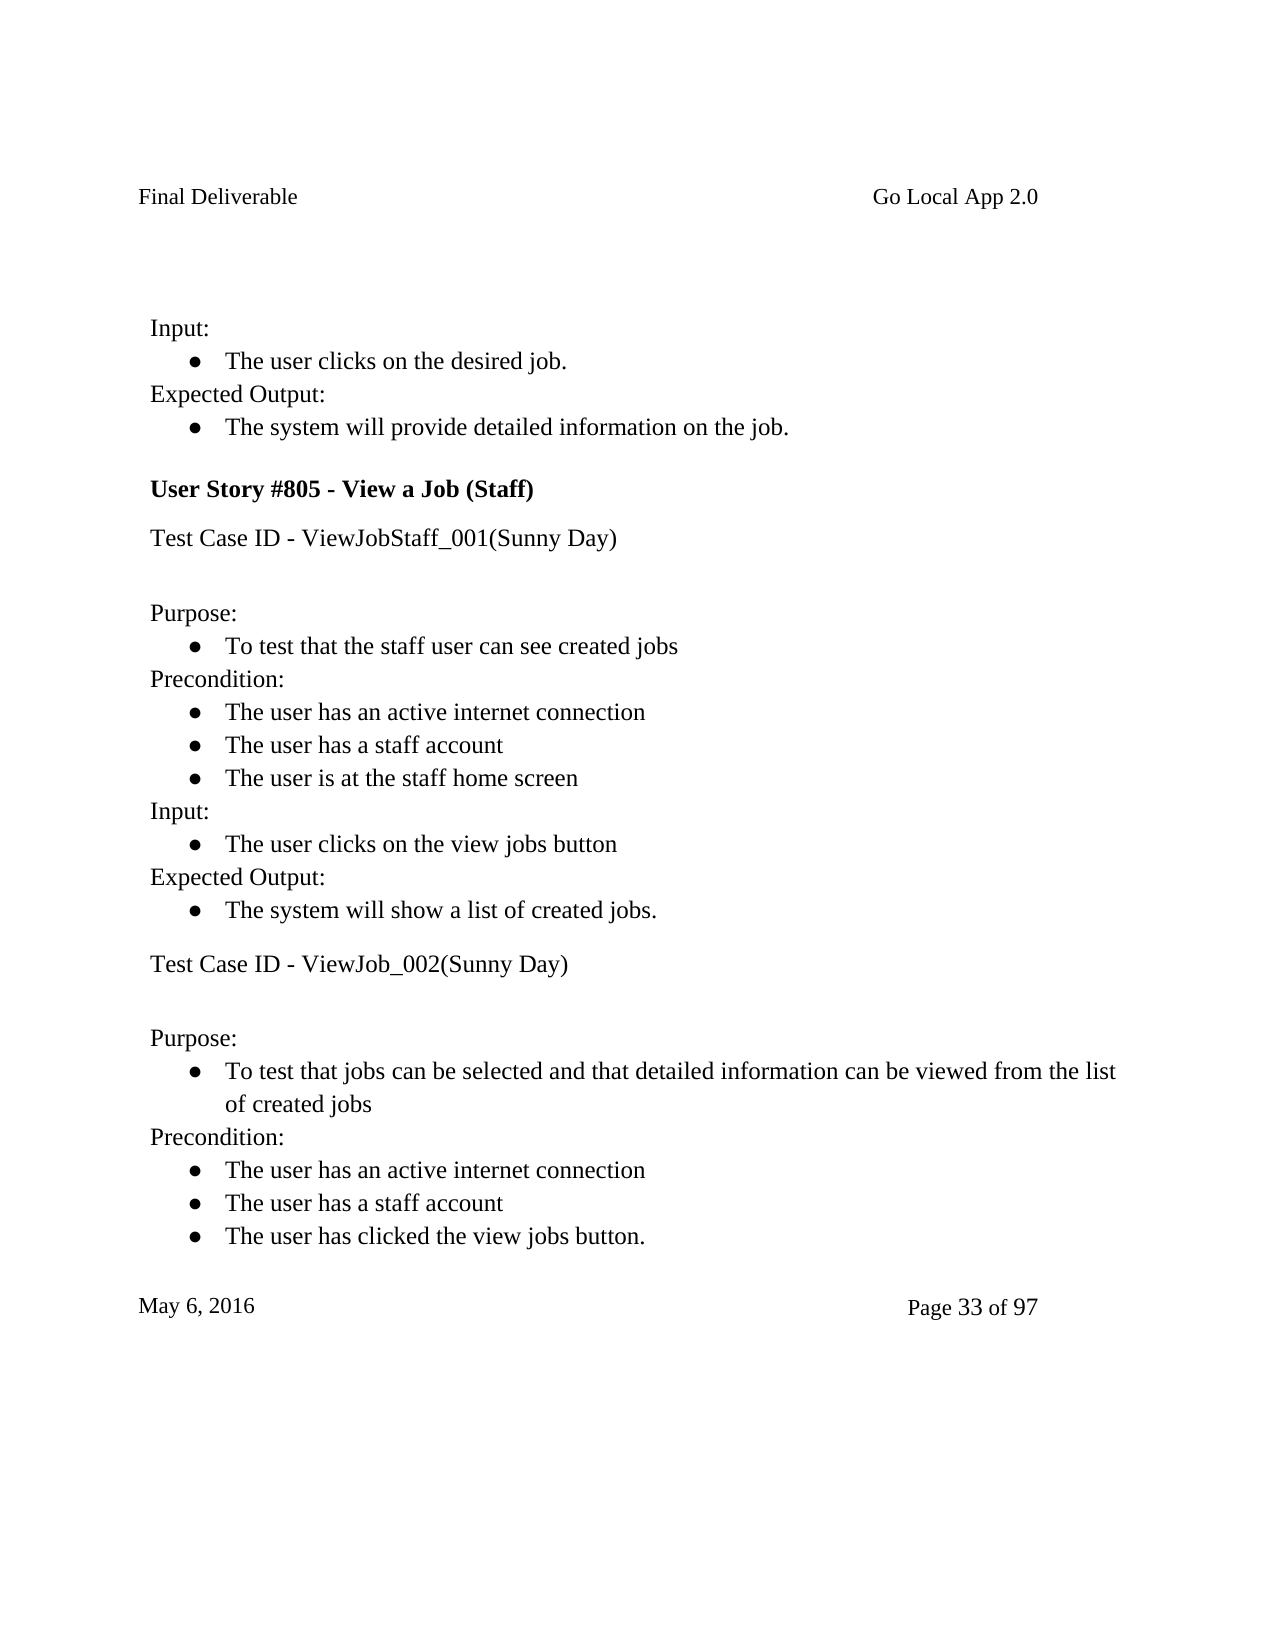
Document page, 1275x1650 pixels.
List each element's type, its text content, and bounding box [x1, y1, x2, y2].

list The user has an active internet connection [187, 697, 1125, 726]
list To test that jobs can be selected and that detailed information can be viewed from the list of created jobs [187, 1056, 1125, 1118]
text Precondition: [150, 1122, 1125, 1151]
text Purpose: [150, 598, 1125, 627]
list The user has a staff account [187, 1188, 1125, 1217]
list The user has clicked the view jobs button. [187, 1221, 1125, 1250]
text Expected Output: [150, 862, 1125, 891]
list The user clicks on the view jobs button [187, 829, 1125, 858]
list The user is at the staff home screen [187, 763, 1125, 792]
text Expected Output: [150, 379, 1125, 408]
list To test that the staff user can see created jobs [187, 631, 1125, 659]
subtitle Test Case ID - ViewJobStaff_001(Sunny Day) [150, 523, 1125, 552]
text Precondition: [150, 664, 1125, 693]
text User Story #805 - View a Job (Staff) [150, 474, 1125, 503]
text Input: [150, 313, 1125, 342]
text Input: [150, 796, 1125, 825]
list The user clicks on the desired job. [187, 346, 1125, 375]
list The user has an active internet connection [187, 1155, 1125, 1184]
subtitle Test Case ID - ViewJob_002(Sunny Day) [150, 949, 1125, 978]
list The system will provide detailed information on the job. [187, 412, 1125, 441]
list The user has a staff account [187, 730, 1125, 759]
text Purpose: [150, 1023, 1125, 1052]
list The system will show a list of created jobs. [187, 895, 1125, 924]
